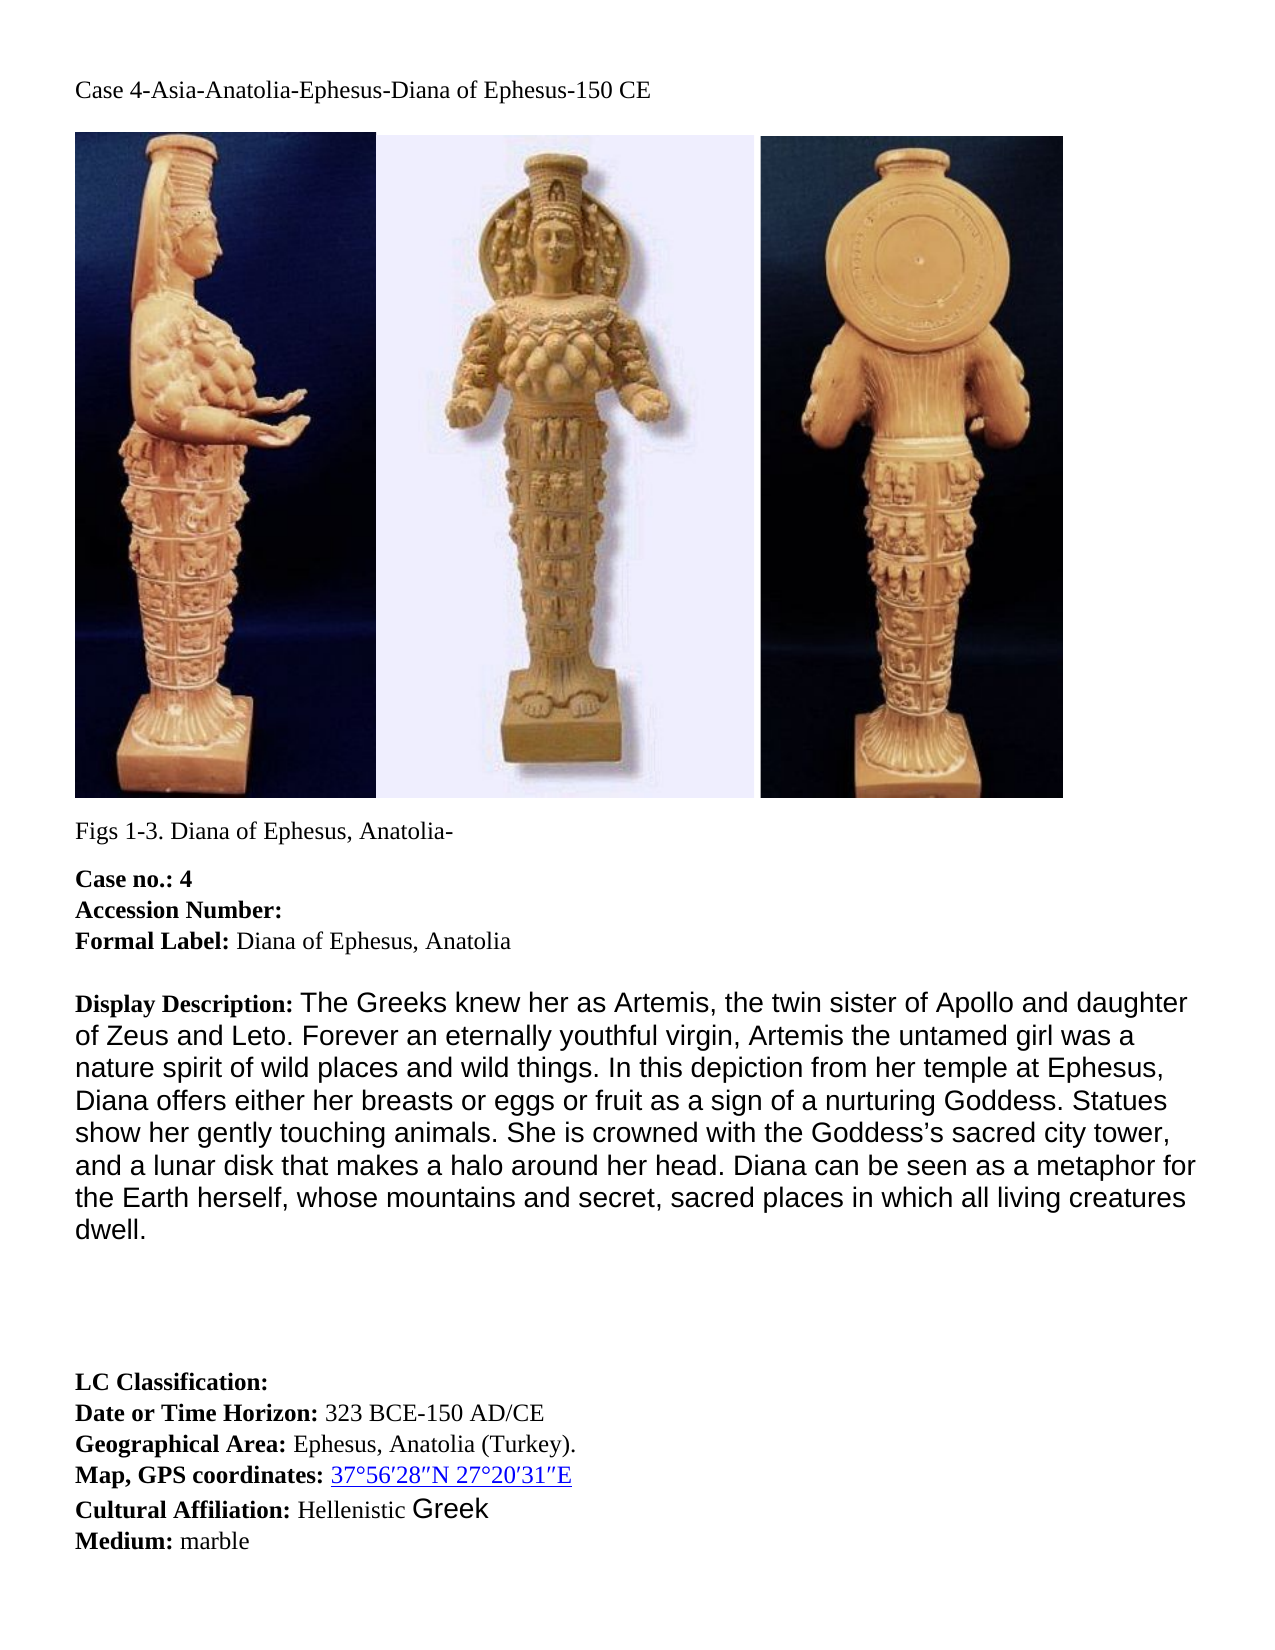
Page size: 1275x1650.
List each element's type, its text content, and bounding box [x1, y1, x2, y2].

text Map, GPS coordinates: 37°56′28″N 27°20′31″E [75, 1461, 1200, 1489]
subtitle Case 4-Asia-Anatolia-Ephesus-Diana of Ephesus-150 CE [75, 75, 1200, 104]
text Cultural Affiliation: Hellenistic Greek [75, 1492, 1200, 1524]
text Case no.: 4 [75, 864, 1200, 893]
text Medium: marble [75, 1526, 1200, 1555]
picture [760, 136, 1063, 798]
text LC Classification: [75, 1367, 1200, 1396]
text Geographical Area: Ephesus, Anatolia (Turkey). [75, 1429, 1200, 1458]
text Figs 1-3. Diana of Ephesus, Anatolia- [75, 816, 1200, 845]
picture [75, 132, 755, 798]
text Date or Time Horizon: 323 BCE-150 AD/CE [75, 1398, 1200, 1427]
text Formal Label: Diana of Ephesus, Anatolia [75, 926, 1200, 955]
text Display Description: The Greeks knew her as Artemis, the twin sister of Apollo and daughter of Zeus and Leto. Forever an eternally youthful virgin, Artemis the untamed girl was a nature spirit of wild places and wild things. In this depiction from her temple at Ephesus, Diana offers either her breasts or eggs or fruit as a sign of a nurturing Goddess. Statues show her gently touching animals. She is crowned with the Goddess’s sacred city tower, and a lunar disk that makes a halo around her head. Diana can be seen as a metaphor for the Earth herself, whose mountains and secret, sacred places in which all living creatures dwell. [75, 986, 1200, 1246]
text Accession Number: [75, 895, 1200, 924]
